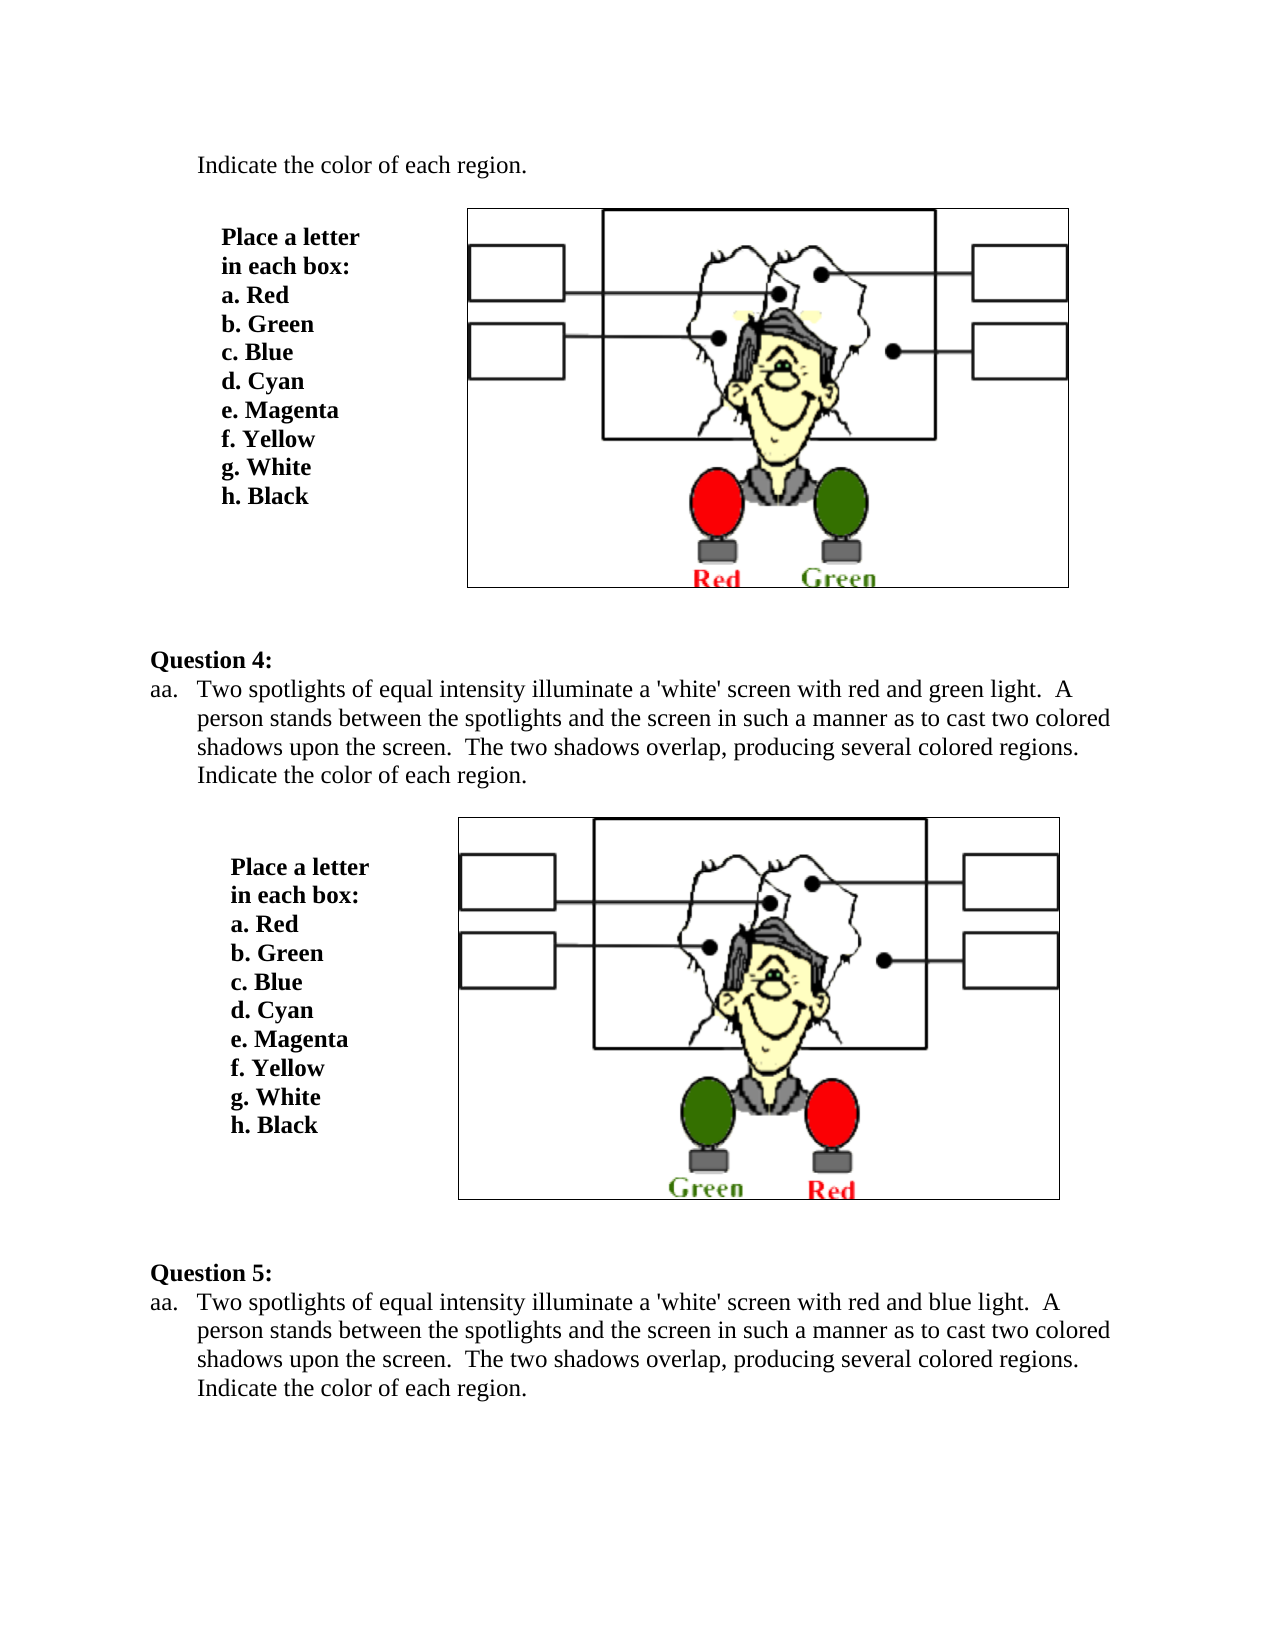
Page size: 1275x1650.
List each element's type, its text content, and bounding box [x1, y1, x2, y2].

text Question 4: [150, 645, 1125, 674]
text aa. Two spotlights of equal intensity illuminate a 'white' screen with red and blue light. A person stands between the spotlights and the screen in such a manner as to cast two colored shadows upon the screen. The two shadows overlap, producing several colored regions. Indicate the color of each region. [150, 1287, 1125, 1402]
picture [459, 818, 1059, 1199]
picture [468, 209, 1068, 587]
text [150, 150, 1125, 179]
text Question 5: [150, 1258, 1125, 1287]
